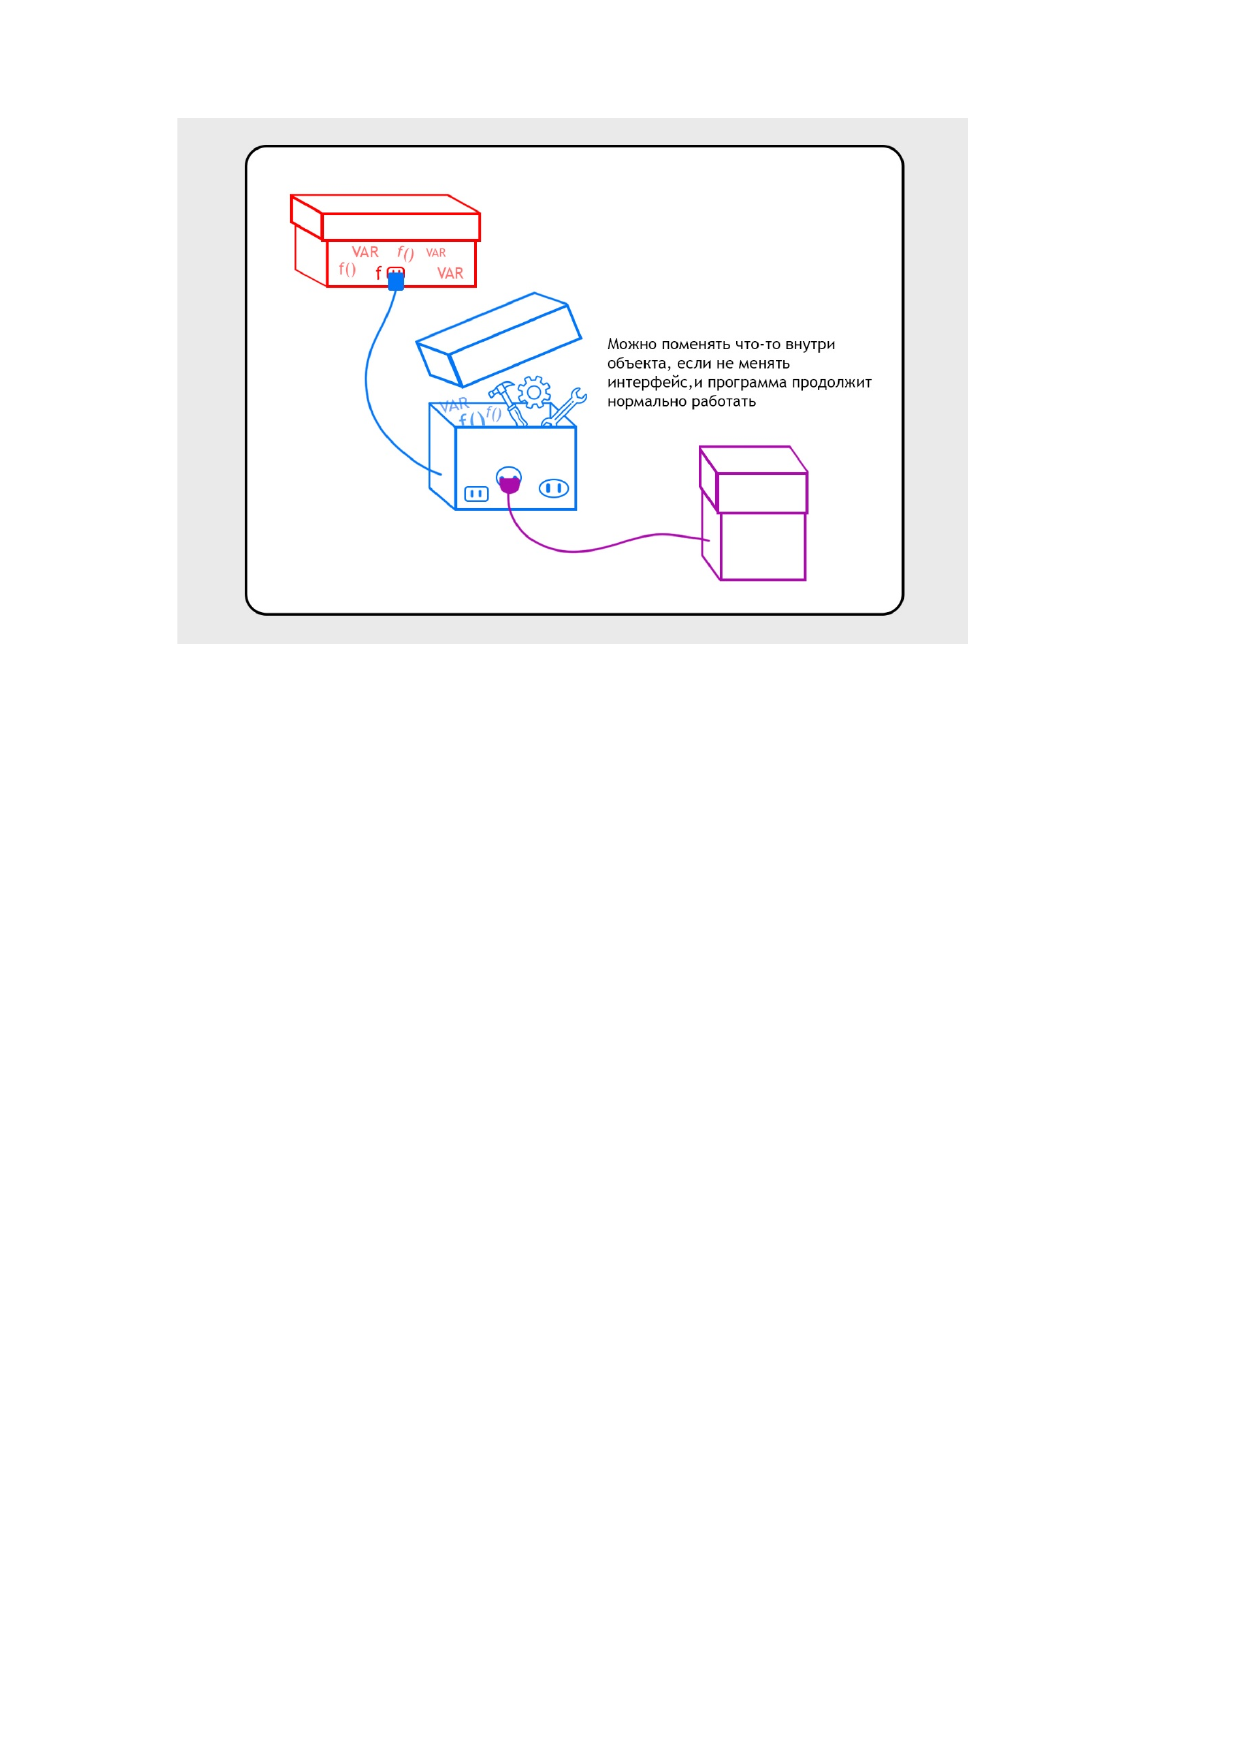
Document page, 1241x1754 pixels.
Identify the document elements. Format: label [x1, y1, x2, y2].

picture [177, 118, 968, 644]
